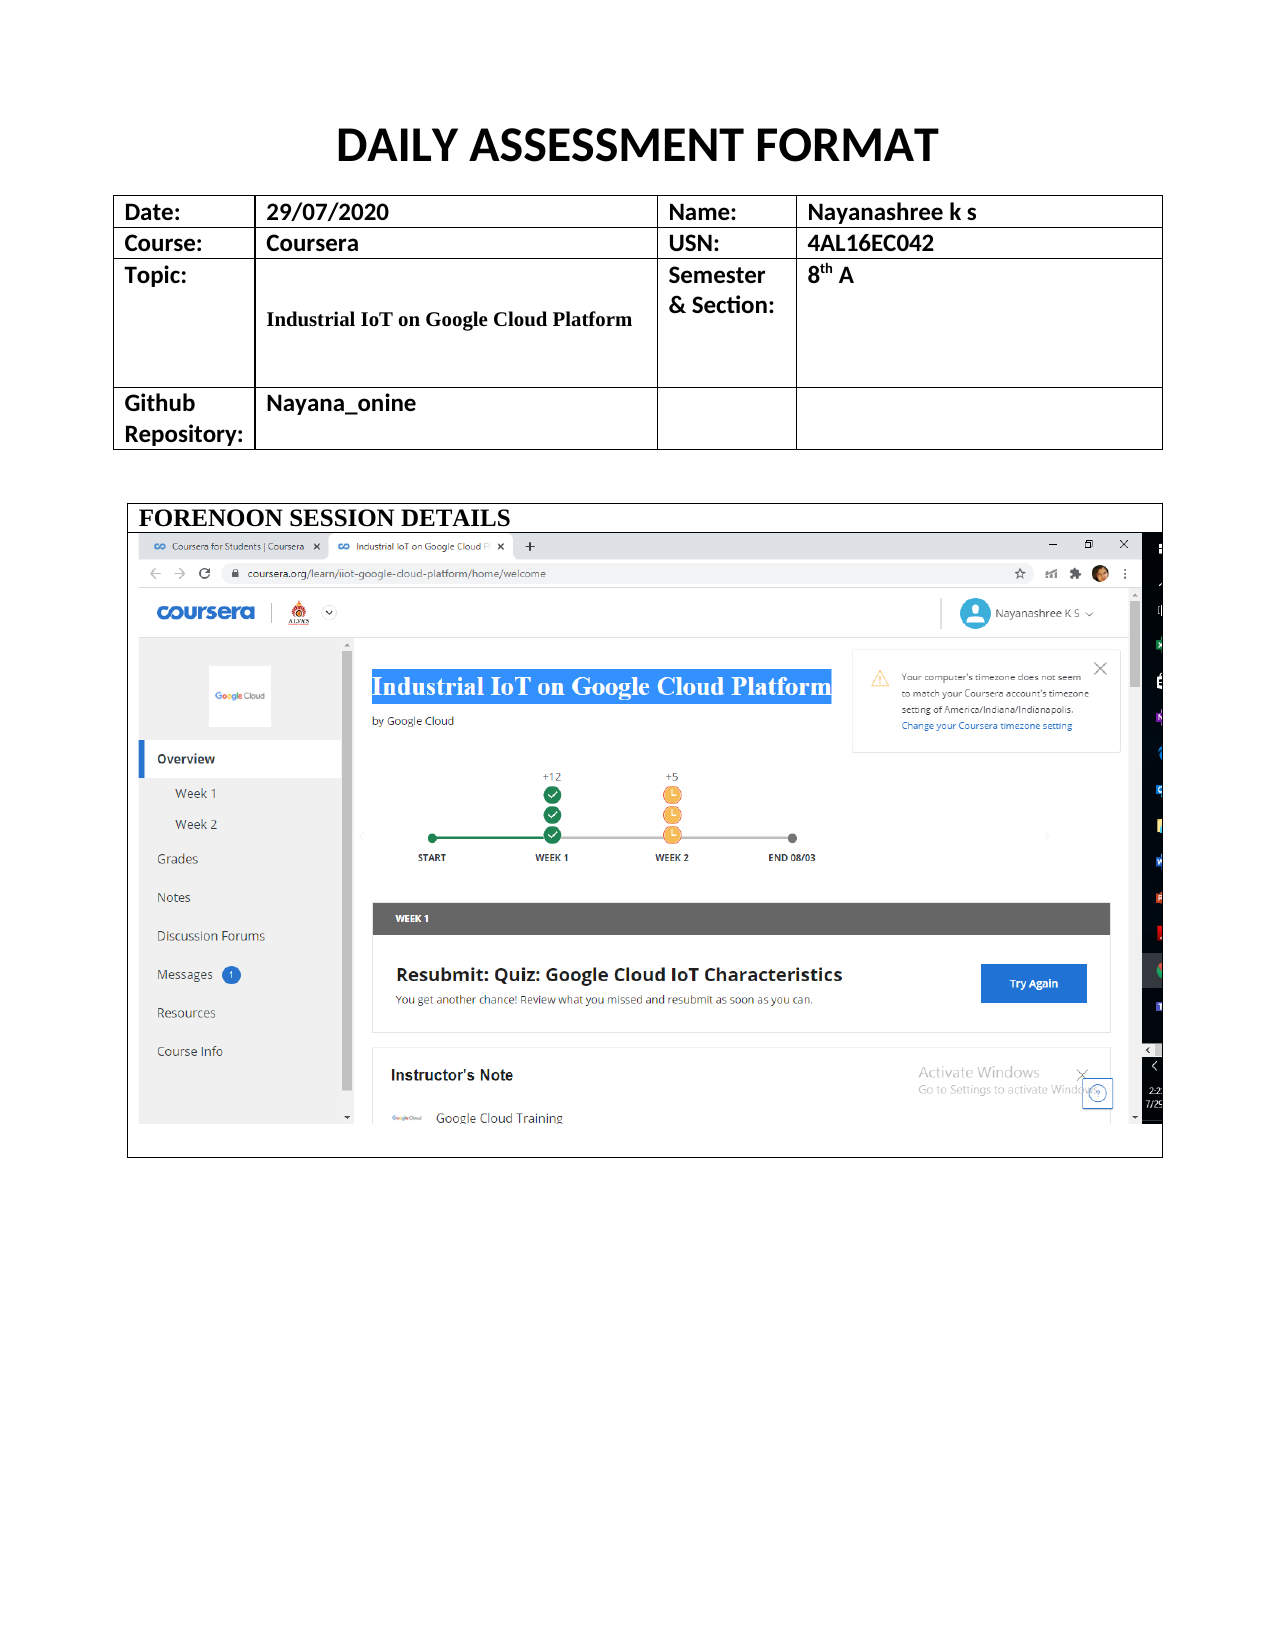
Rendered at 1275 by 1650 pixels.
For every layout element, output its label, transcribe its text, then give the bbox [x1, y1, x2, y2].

table_cell Nayana_onine [256, 388, 657, 449]
table_header Name: [658, 196, 796, 227]
table_header FORENOON SESSION DETAILS [128, 504, 1162, 532]
table_cell 8th A [797, 259, 1162, 387]
table_cell 4AL16EC042 [797, 228, 1162, 258]
table_header Date: [114, 196, 254, 227]
table_cell USN: [658, 228, 796, 258]
picture [138, 533, 1162, 1124]
table_cell Github Repository: [114, 388, 254, 449]
table_header 29/07/2020 [256, 196, 657, 227]
table_cell Coursera [256, 228, 657, 258]
table_header Nayanashree k s [797, 196, 1162, 227]
text DAILY ASSESSMENT FORMAT [112, 112, 1162, 173]
table_cell [797, 388, 1162, 449]
table_cell Semester & Section: [658, 259, 796, 387]
table_cell [128, 533, 1162, 1157]
table_cell Course: [114, 228, 254, 258]
table_cell [658, 388, 796, 449]
table_cell Topic: [114, 259, 254, 387]
table_cell Industrial IoT on Google Cloud Platform [256, 259, 657, 387]
